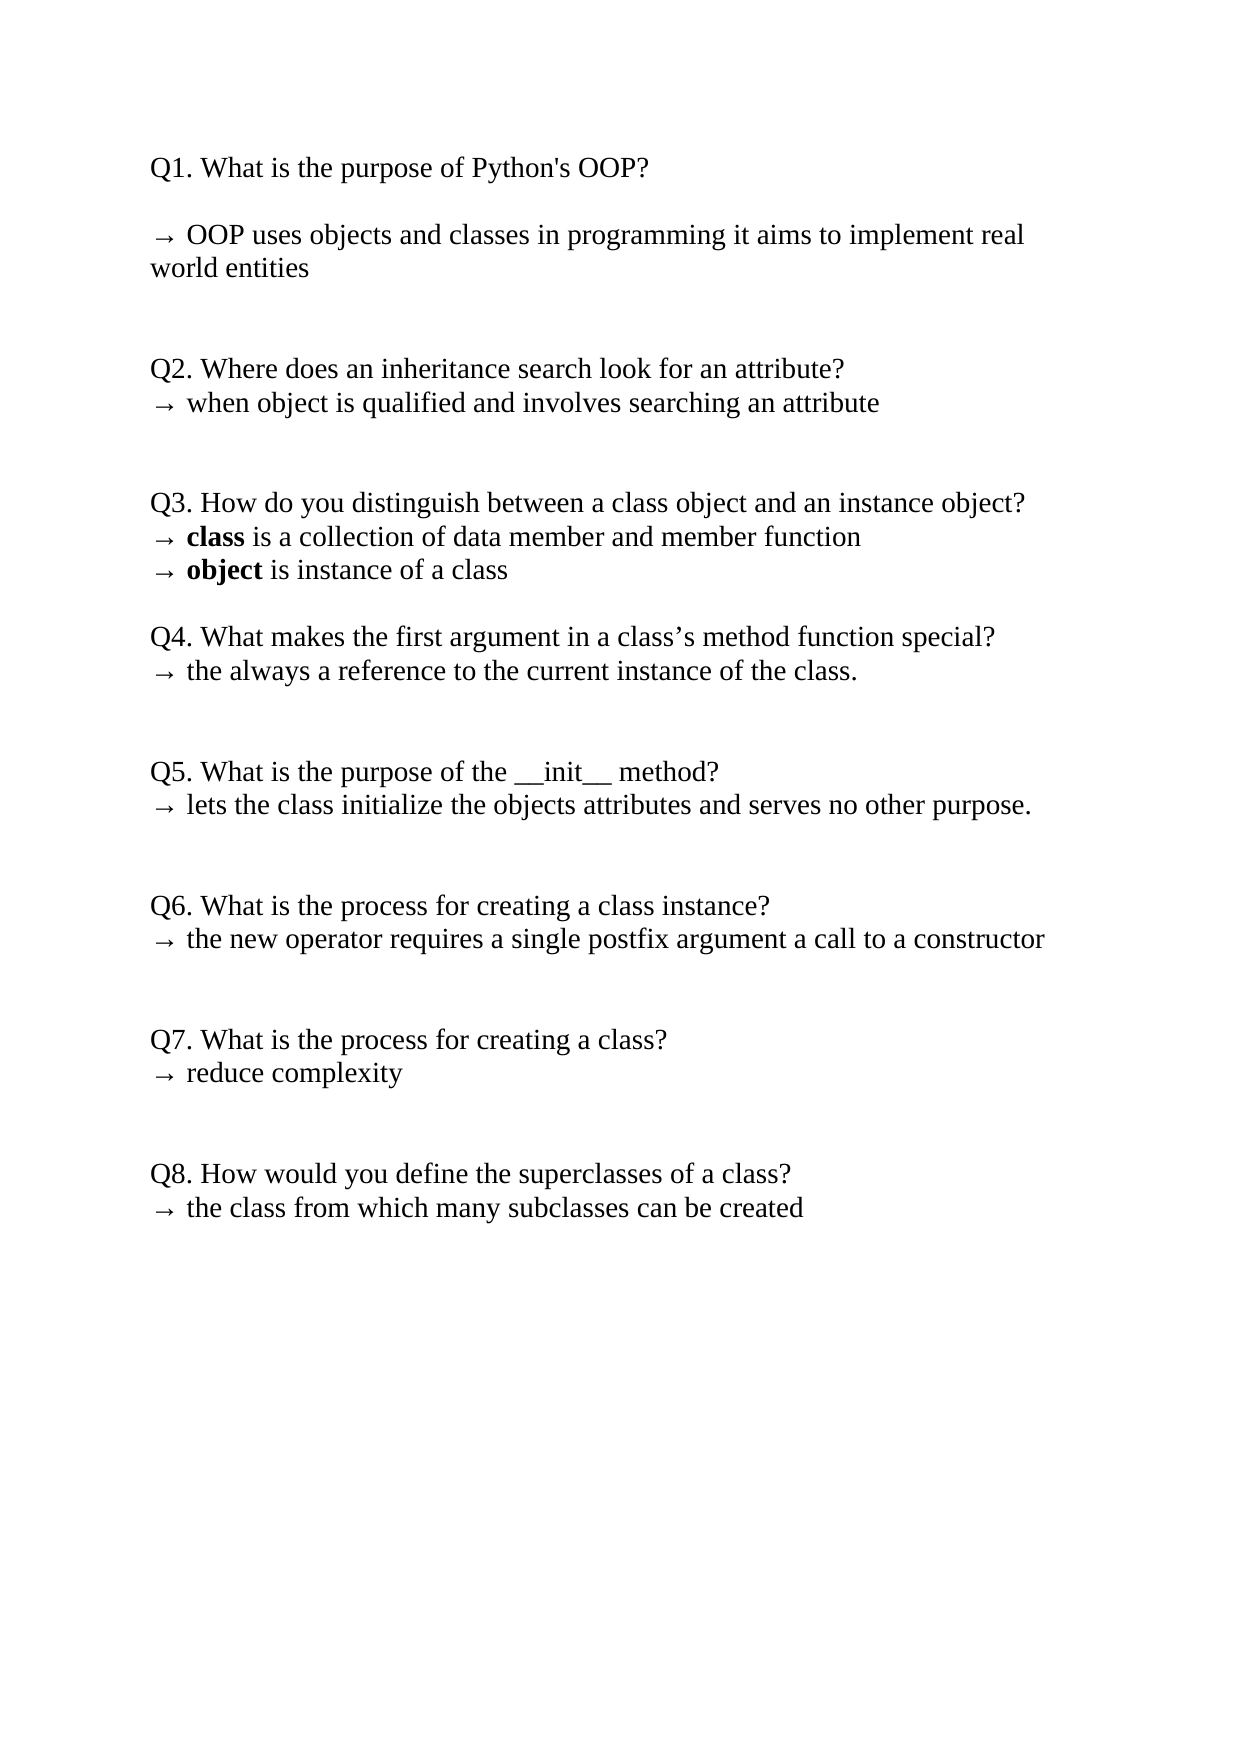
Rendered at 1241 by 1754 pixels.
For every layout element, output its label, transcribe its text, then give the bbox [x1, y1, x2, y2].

text Q8. How would you define the superclasses of a class? [150, 1156, 1090, 1190]
text → when object is qualified and involves searching an attribute [150, 385, 1090, 418]
text → reduce complexity [150, 1056, 1090, 1089]
text Q5. What is the purpose of the __init__ method? [150, 754, 1090, 787]
text → class is a collection of data member and member function [150, 519, 1090, 552]
text Q2. Where does an inheritance search look for an attribute? [150, 351, 1090, 385]
text → object is instance of a class [150, 552, 1090, 586]
text → lets the class initialize the objects attributes and serves no other purpose. [150, 787, 1090, 821]
text Q4. What makes the first argument in a class’s method function special? [150, 619, 1090, 653]
text → the always a reference to the current instance of the class. [150, 653, 1090, 687]
text Q1. What is the purpose of Python's OOP? [150, 150, 1090, 183]
text → OOP uses objects and classes in programming it aims to implement real world entities [150, 217, 1090, 284]
text Q3. How do you distinguish between a class object and an instance object? [150, 485, 1090, 519]
text Q7. What is the process for creating a class? [150, 1022, 1090, 1056]
text Q6. What is the process for creating a class instance? [150, 888, 1090, 921]
text → the class from which many subclasses can be created [150, 1190, 1090, 1223]
text → the new operator requires a single postfix argument a call to a constructor [150, 921, 1090, 955]
